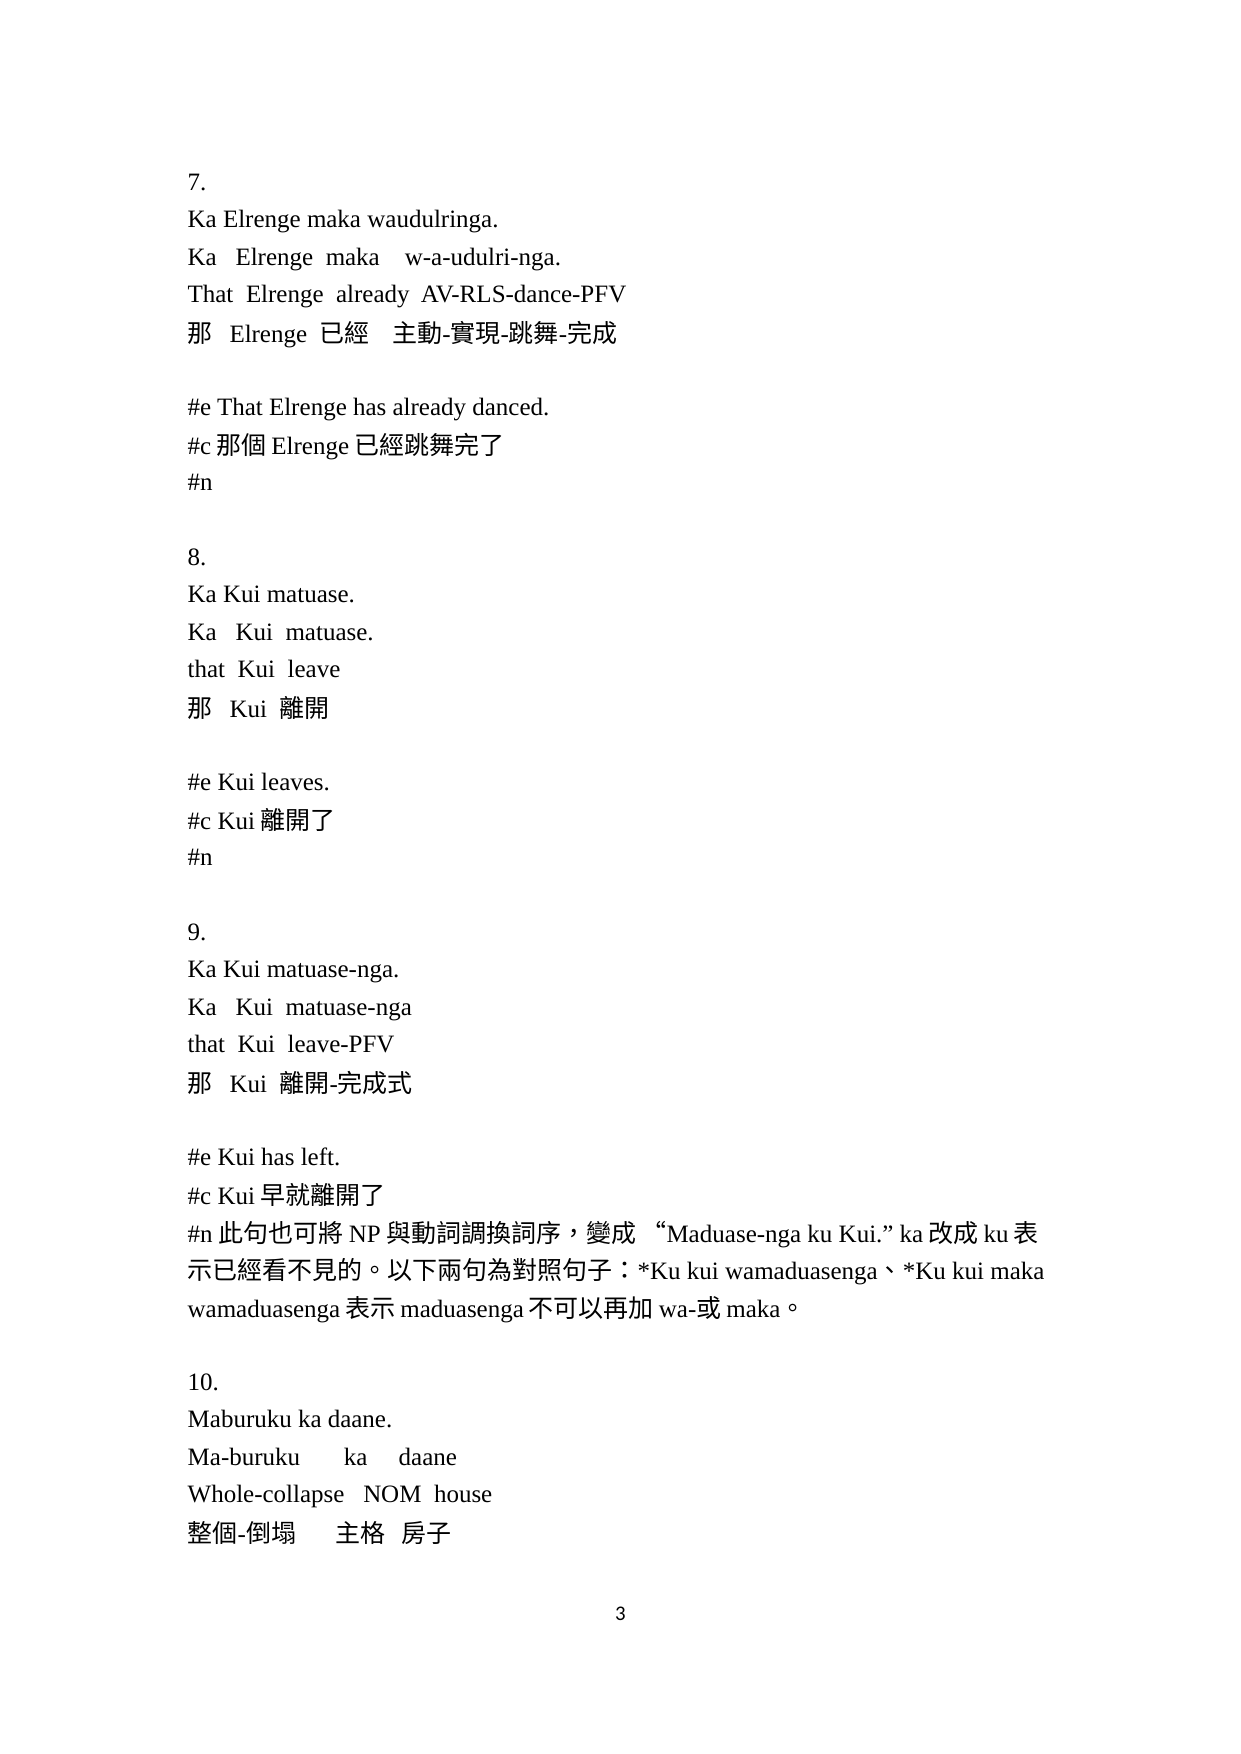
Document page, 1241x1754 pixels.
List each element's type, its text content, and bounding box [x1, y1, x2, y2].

text 那 Elrenge 已經 主動-實現-跳舞-完成 [187, 312, 1053, 350]
text That Elrenge already AV-RLS-dance-PFV [187, 275, 1053, 312]
text Ka Kui matuase. [187, 575, 1053, 612]
text Ka Kui matuase-nga. [187, 950, 1053, 987]
text 7. [187, 162, 1053, 200]
text 9. [187, 912, 1053, 950]
text 8. [187, 537, 1053, 575]
text Ka Kui matuase. [187, 612, 1053, 650]
text #c Kui離開了 [187, 800, 1053, 837]
text #n [187, 837, 1053, 875]
text that Kui leave [187, 650, 1053, 687]
text Whole-collapse NOM house [187, 1475, 1053, 1512]
text Ka Kui matuase-nga [187, 987, 1053, 1025]
text #c那個Elrenge已經跳舞完了 [187, 425, 1053, 462]
text Maburuku ka daane. [187, 1400, 1053, 1437]
text #c Kui早就離開了 [187, 1175, 1053, 1212]
text 那 Kui 離開-完成式 [187, 1062, 1053, 1100]
text #e Kui leaves. [187, 762, 1053, 800]
text 那 Kui 離開 [187, 687, 1053, 725]
text #n 此句也可將NP與動詞調換詞序，變成 “Maduase-nga ku Kui.” ka改成ku表示已經看不見的。以下兩句為對照句子：*Ku kui wamaduasenga、*Ku kui maka wamaduasenga表示maduasenga不可以再加wa-或maka。 [187, 1212, 1053, 1325]
text Ma-buruku ka daane [187, 1437, 1053, 1475]
text Ka Elrenge maka w-a-udulri-nga. [187, 237, 1053, 275]
text #e That Elrenge has already danced. [187, 387, 1053, 425]
text Ka Elrenge maka waudulringa. [187, 200, 1053, 237]
text 10. [187, 1362, 1053, 1400]
text #n [187, 462, 1053, 500]
text 整個-倒塌 主格 房子 [187, 1512, 1053, 1550]
text that Kui leave-PFV [187, 1025, 1053, 1062]
text #e Kui has left. [187, 1137, 1053, 1175]
